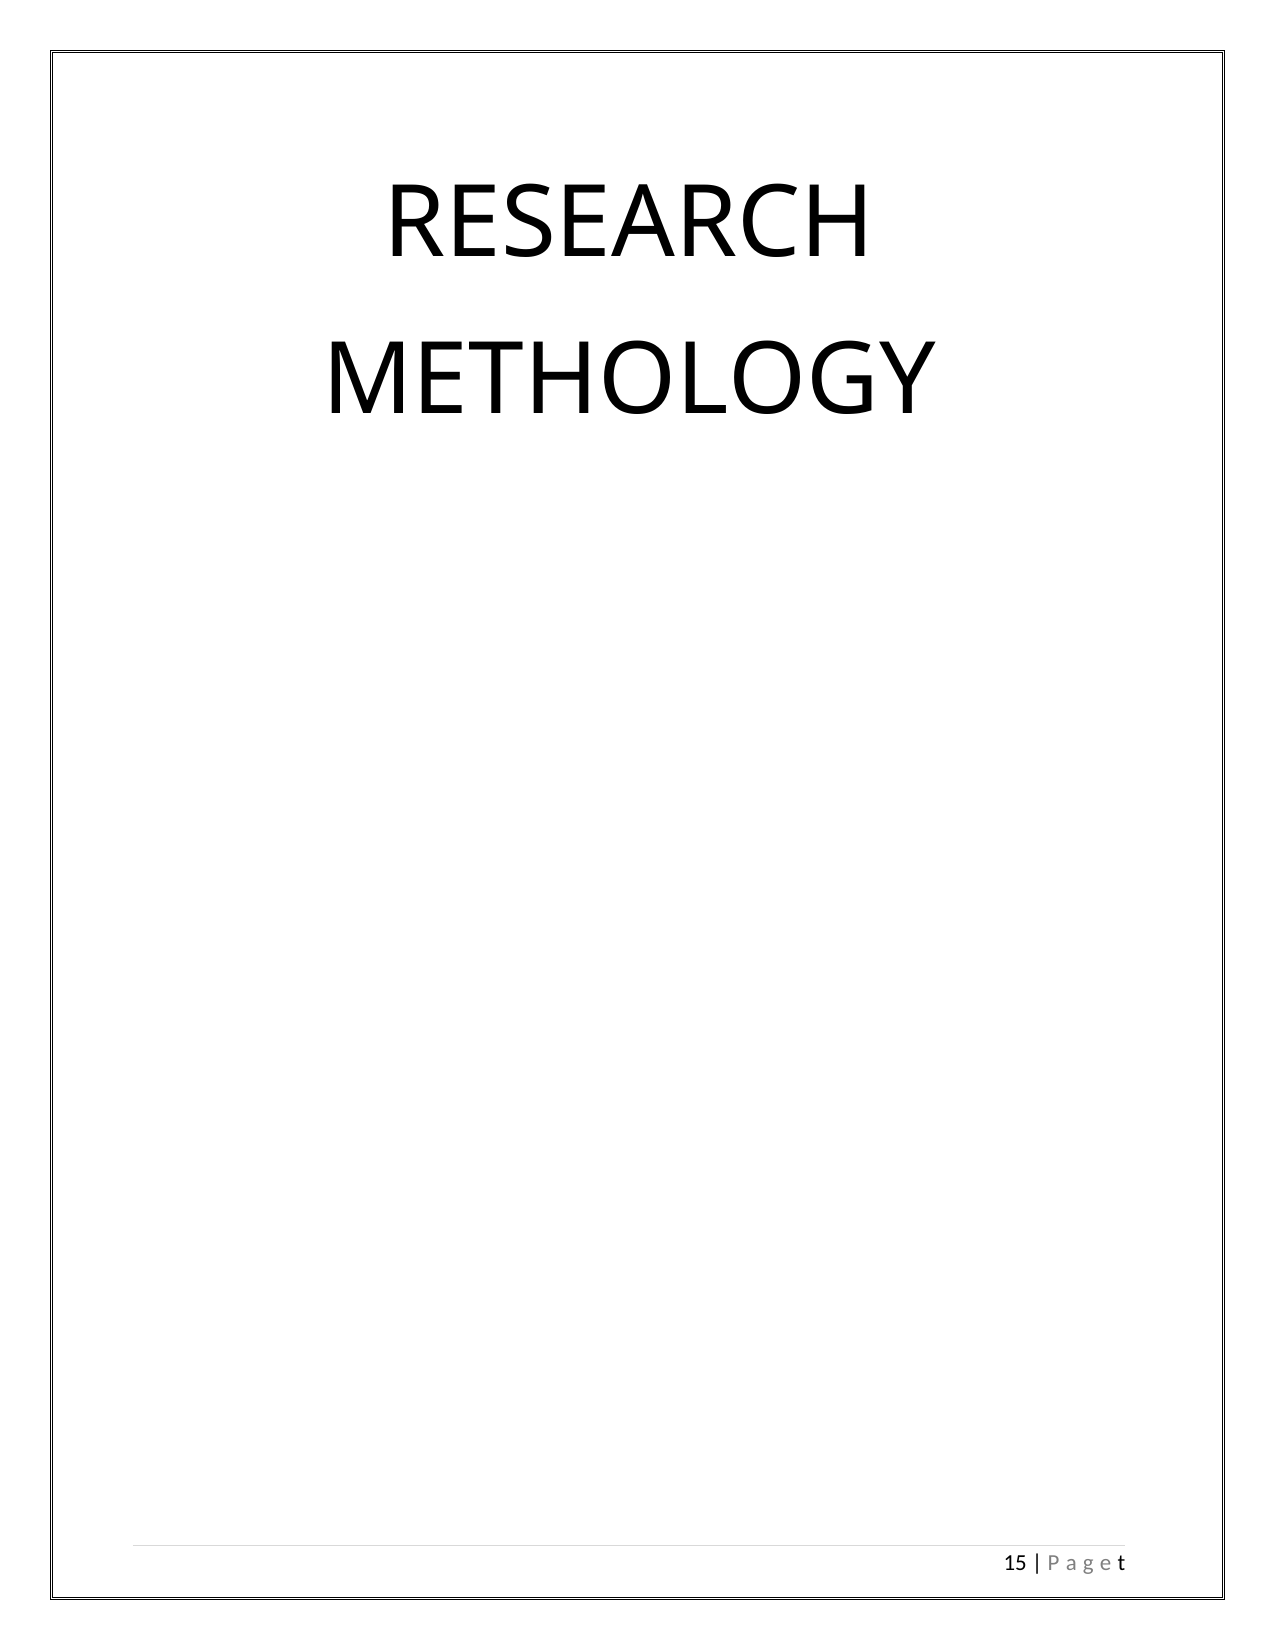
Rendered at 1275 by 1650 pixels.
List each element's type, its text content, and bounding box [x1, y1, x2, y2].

text RESEARCH METHOLOGY [133, 150, 1125, 443]
